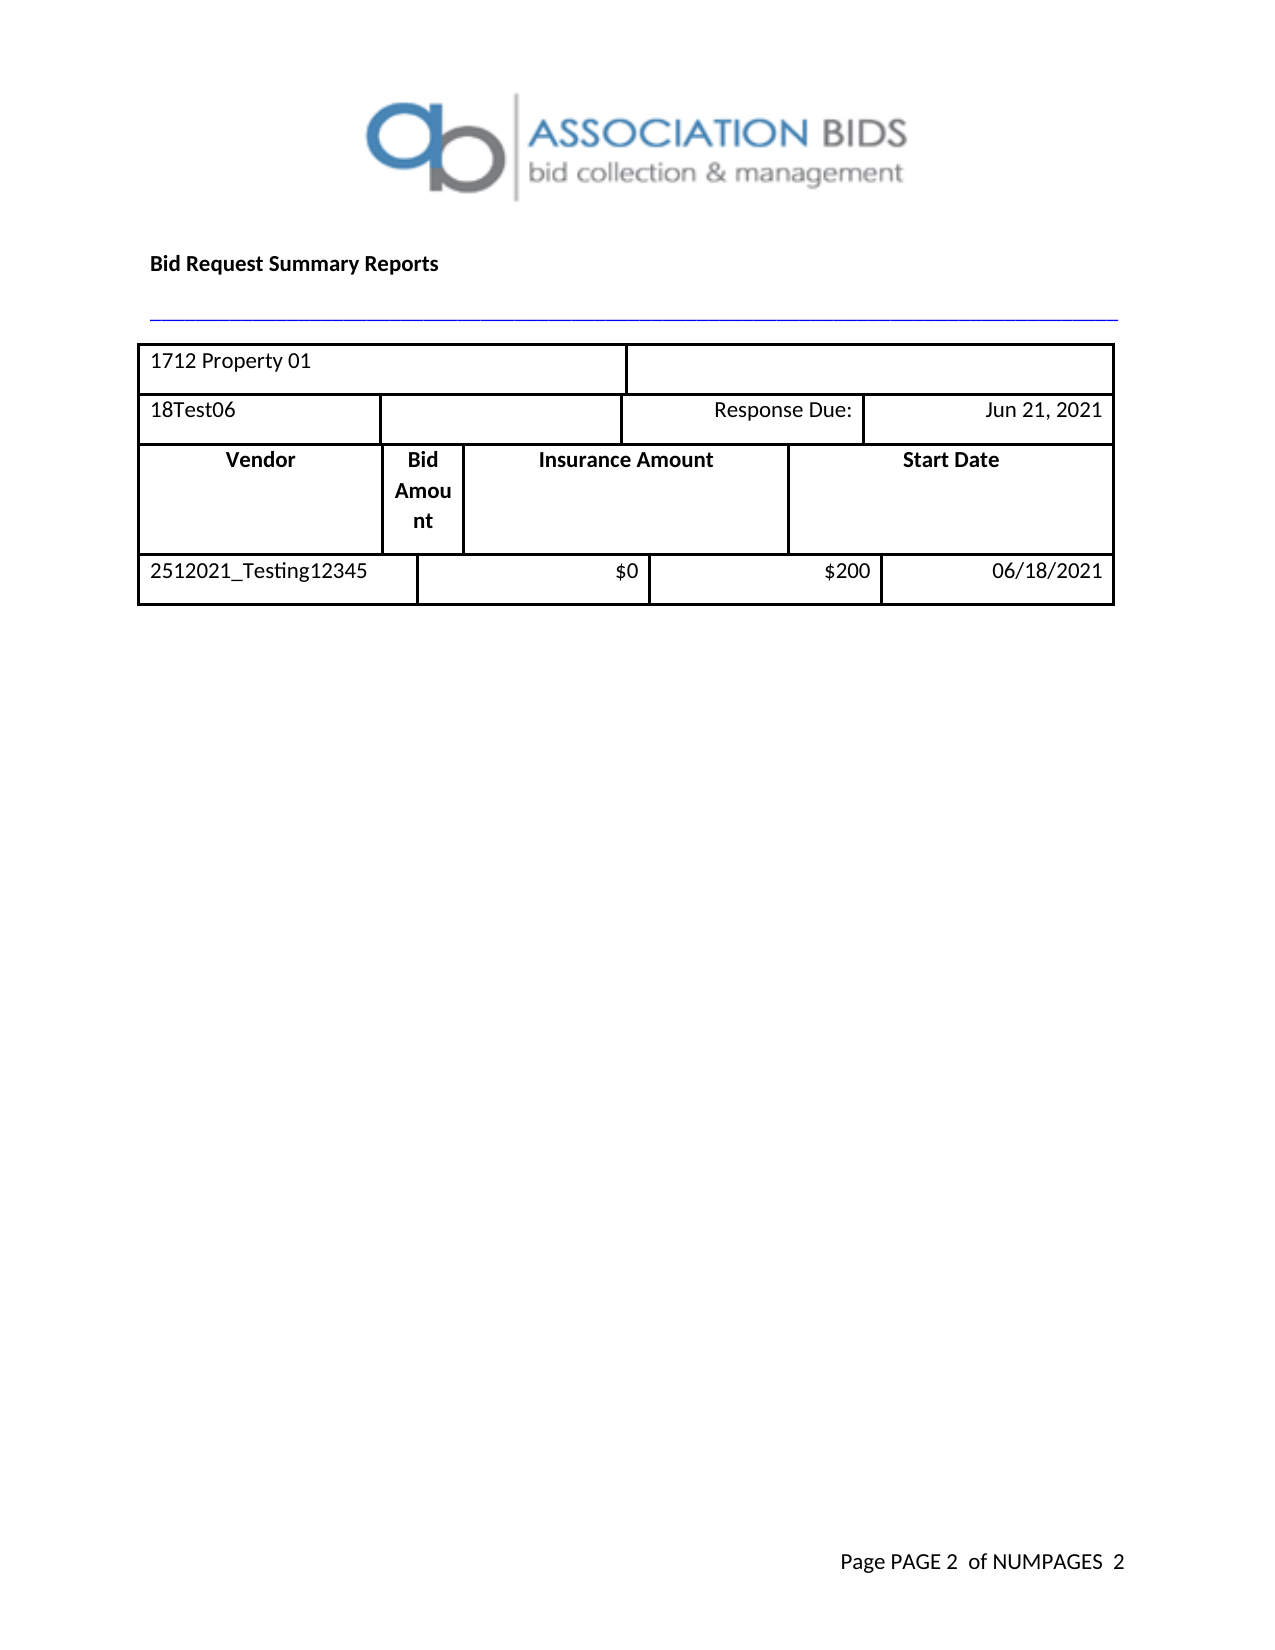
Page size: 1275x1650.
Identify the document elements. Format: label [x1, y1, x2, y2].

picture [353, 75, 922, 221]
